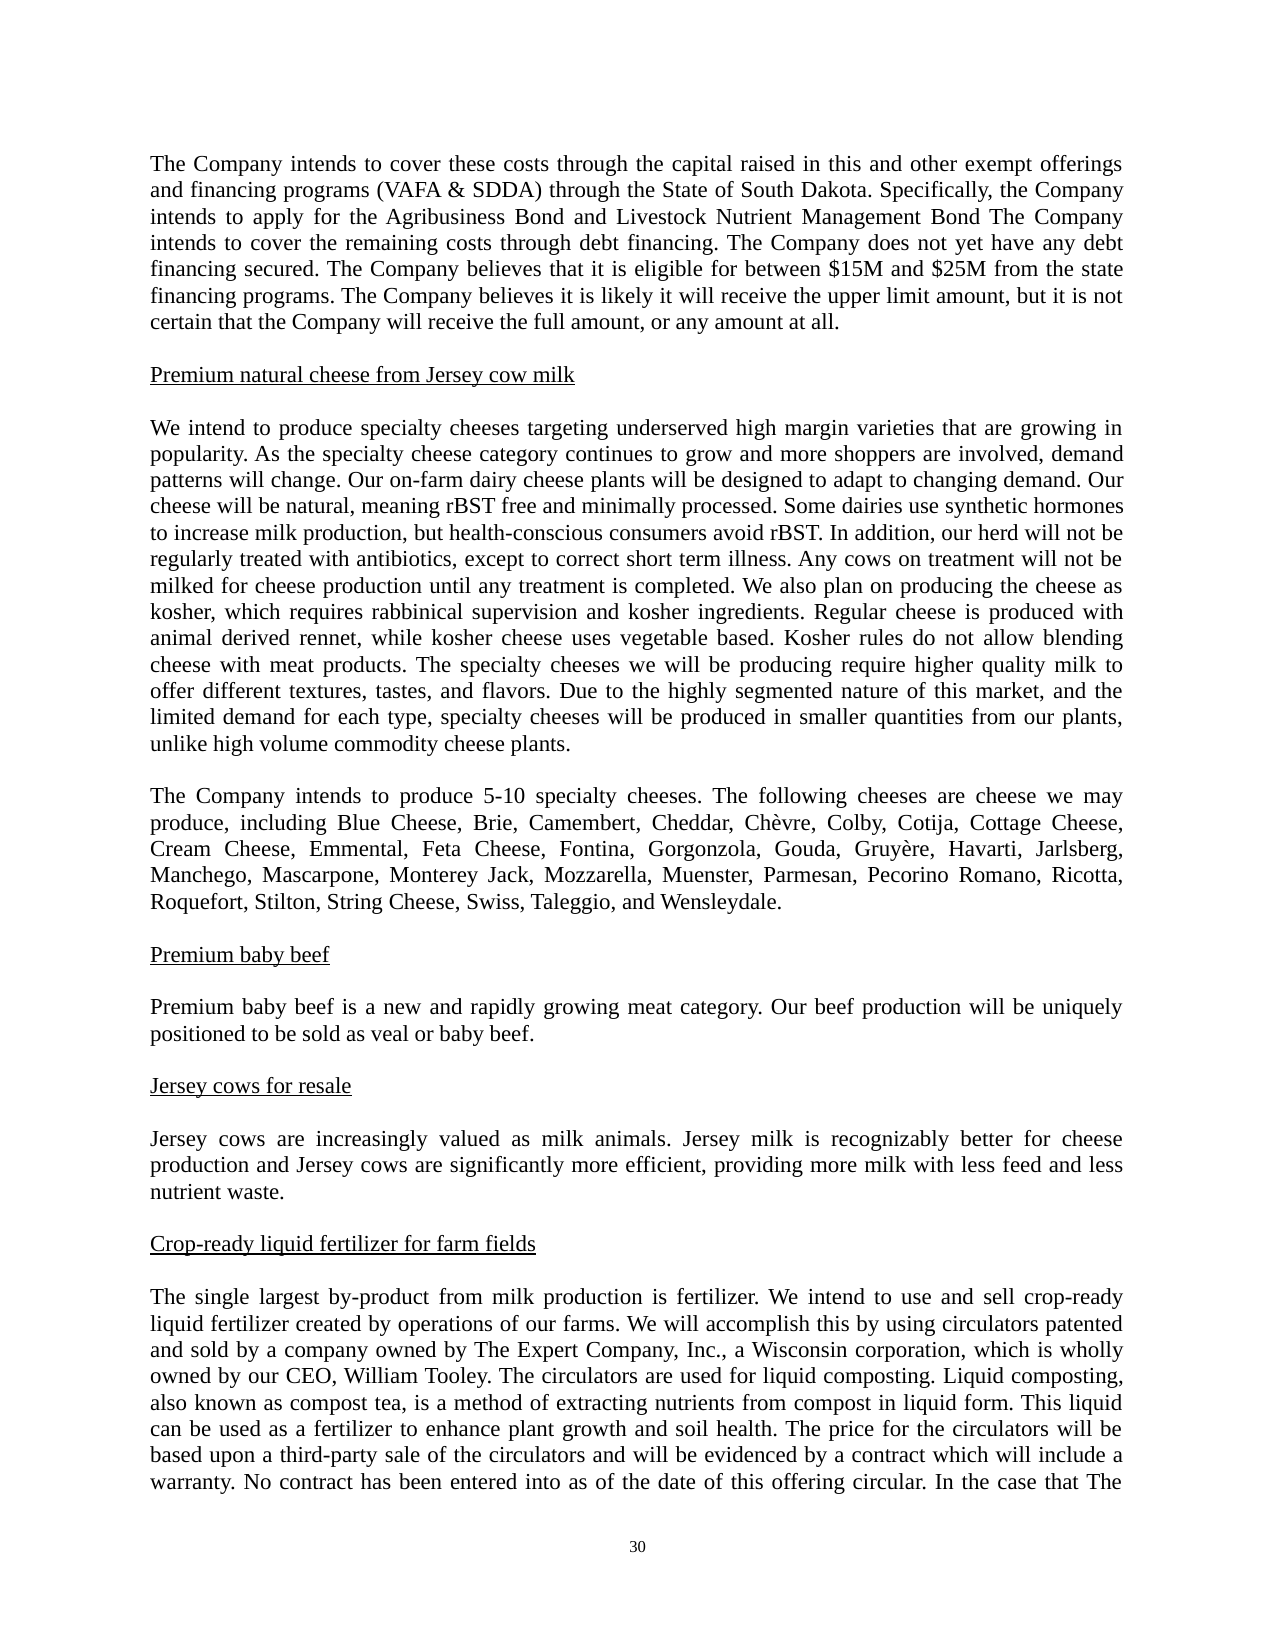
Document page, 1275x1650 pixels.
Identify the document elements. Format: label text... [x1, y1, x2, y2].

text Premium baby beef [150, 941, 1125, 967]
text We intend to produce specialty cheeses targeting underserved high margin varieties that are growing in popularity. As the specialty cheese category continues to grow and more shoppers are involved, demand patterns will change. Our on-farm dairy cheese plants will be designed to adapt to changing demand. Our cheese will be natural, meaning rBST free and minimally processed. Some dairies use synthetic hormones to increase milk production, but health-conscious consumers avoid rBST. In addition, our herd will not be regularly treated with antibiotics, except to correct short term illness. Any cows on treatment will not be milked for cheese production until any treatment is completed. We also plan on producing the cheese as kosher, which requires rabbinical supervision and kosher ingredients. Regular cheese is produced with animal derived rennet, while kosher cheese uses vegetable based. Kosher rules do not allow blending cheese with meat products. The specialty cheeses we will be producing require higher quality milk to offer different textures, tastes, and flavors. Due to the highly segmented nature of this market, and the limited demand for each type, specialty cheeses will be produced in smaller quantities from our plants, unlike high volume commodity cheese plants. [150, 413, 1125, 756]
text The Company intends to cover these costs through the capital raised in this and other exempt offerings and financing programs (VAFA & SDDA) through the State of South Dakota. Specifically, the Company intends to apply for the Agribusiness Bond and Livestock Nutrient Management Bond The Company intends to cover the remaining costs through debt financing. The Company does not yet have any debt financing secured. The Company believes that it is eligible for between $15M and $25M from the state financing programs. The Company believes it is likely it will receive the upper limit amount, but it is not certain that the Company will receive the full amount, or any amount at all. [150, 150, 1125, 334]
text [150, 1283, 1125, 1494]
text Crop-ready liquid fertilizer for farm fields [150, 1231, 1125, 1257]
text The Company intends to produce 5-10 specialty cheeses. The following cheeses are cheese we may produce, including Blue Cheese, Brie, Camembert, Cheddar, Chèvre, Colby, Cotija, Cottage Cheese, Cream Cheese, Emmental, Feta Cheese, Fontina, Gorgonzola, Gouda, Gruyère, Havarti, Jarlsberg, Manchego, Mascarpone, Monterey Jack, Mozzarella, Muenster, Parmesan, Pecorino Romano, Ricotta, Roquefort, Stilton, String Cheese, Swiss, Taleggio, and Wensleydale. [150, 782, 1125, 914]
text Premium baby beef is a new and rapidly growing meat category. Our beef production will be uniquely positioned to be sold as veal or baby beef. [150, 993, 1125, 1046]
text Premium natural cheese from Jersey cow milk [150, 361, 1125, 387]
text Jersey cows are increasingly valued as milk animals. Jersey milk is recognizably better for cheese production and Jersey cows are significantly more efficient, providing more milk with less feed and less nutrient waste. [150, 1125, 1125, 1204]
text Jersey cows for resale [150, 1072, 1125, 1099]
